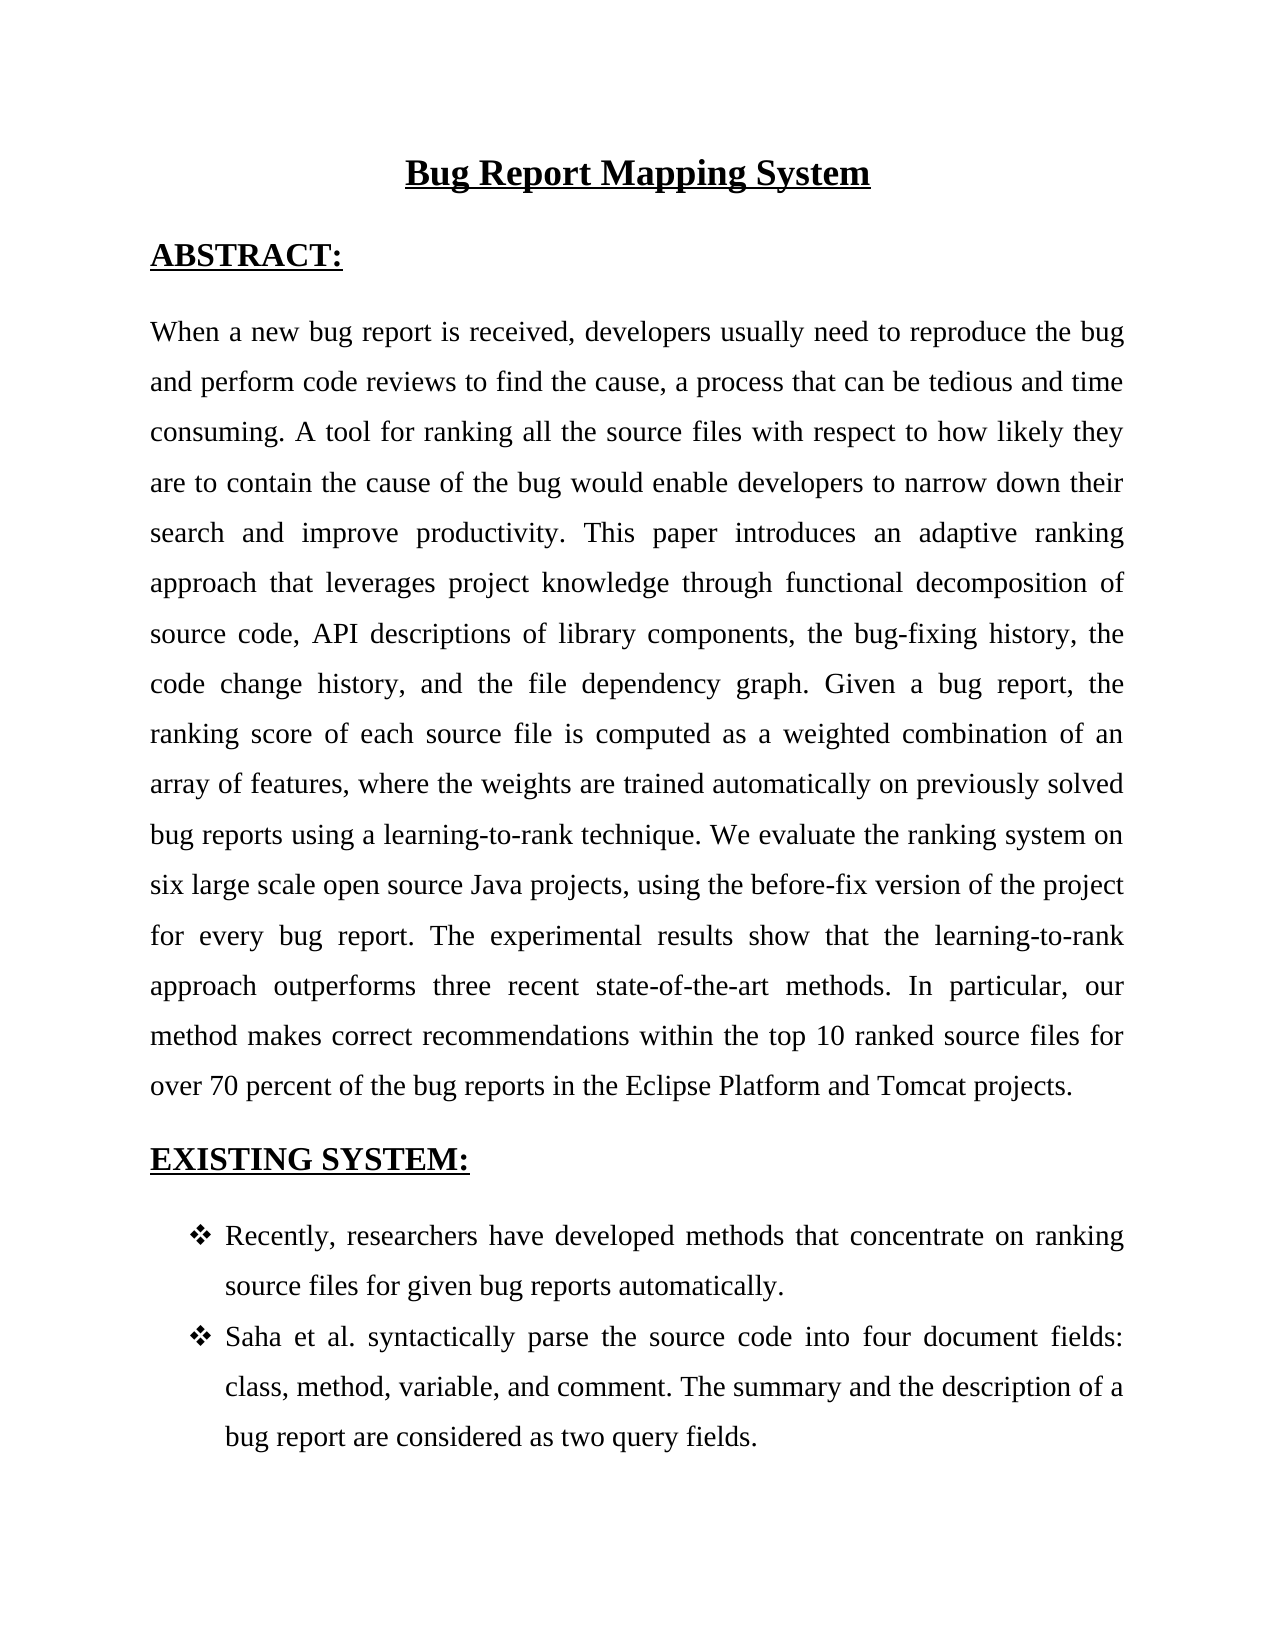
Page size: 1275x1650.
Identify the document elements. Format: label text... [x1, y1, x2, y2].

text Bug Report Mapping System [150, 150, 1125, 193]
text ABSTRACT: [150, 236, 1125, 274]
text EXISTING SYSTEM: [150, 1140, 1125, 1178]
list Saha et al. syntactically parse the source code into four document fields: class, method, variable, and comment. The summary and the description of a bug report are considered as two query fields. [187, 1319, 1125, 1453]
text When a new bug report is received, developers usually need to reproduce the bug and perform code reviews to find the cause, a process that can be tedious and time consuming. A tool for ranking all the source files with respect to how likely they are to contain the cause of the bug would enable developers to narrow down their search and improve productivity. This paper introduces an adaptive ranking approach that leverages project knowledge through functional decomposition of source code, API descriptions of library components, the bug-fixing history, the code change history, and the file dependency graph. Given a bug report, the ranking score of each source file is computed as a weighted combination of an array of features, where the weights are trained automatically on previously solved bug reports using a learning-to-rank technique. We evaluate the ranking system on six large scale open source Java projects, using the before-fix version of the project for every bug report. The experimental results show that the learning-to-rank approach outperforms three recent state-of-the-art methods. In particular, our method makes correct recommendations within the top 10 ranked source files for over 70 percent of the bug reports in the Eclipse Platform and Tomcat projects. [150, 314, 1125, 1102]
list Recently, researchers have developed methods that concentrate on ranking source files for given bug reports automatically. [187, 1218, 1125, 1302]
